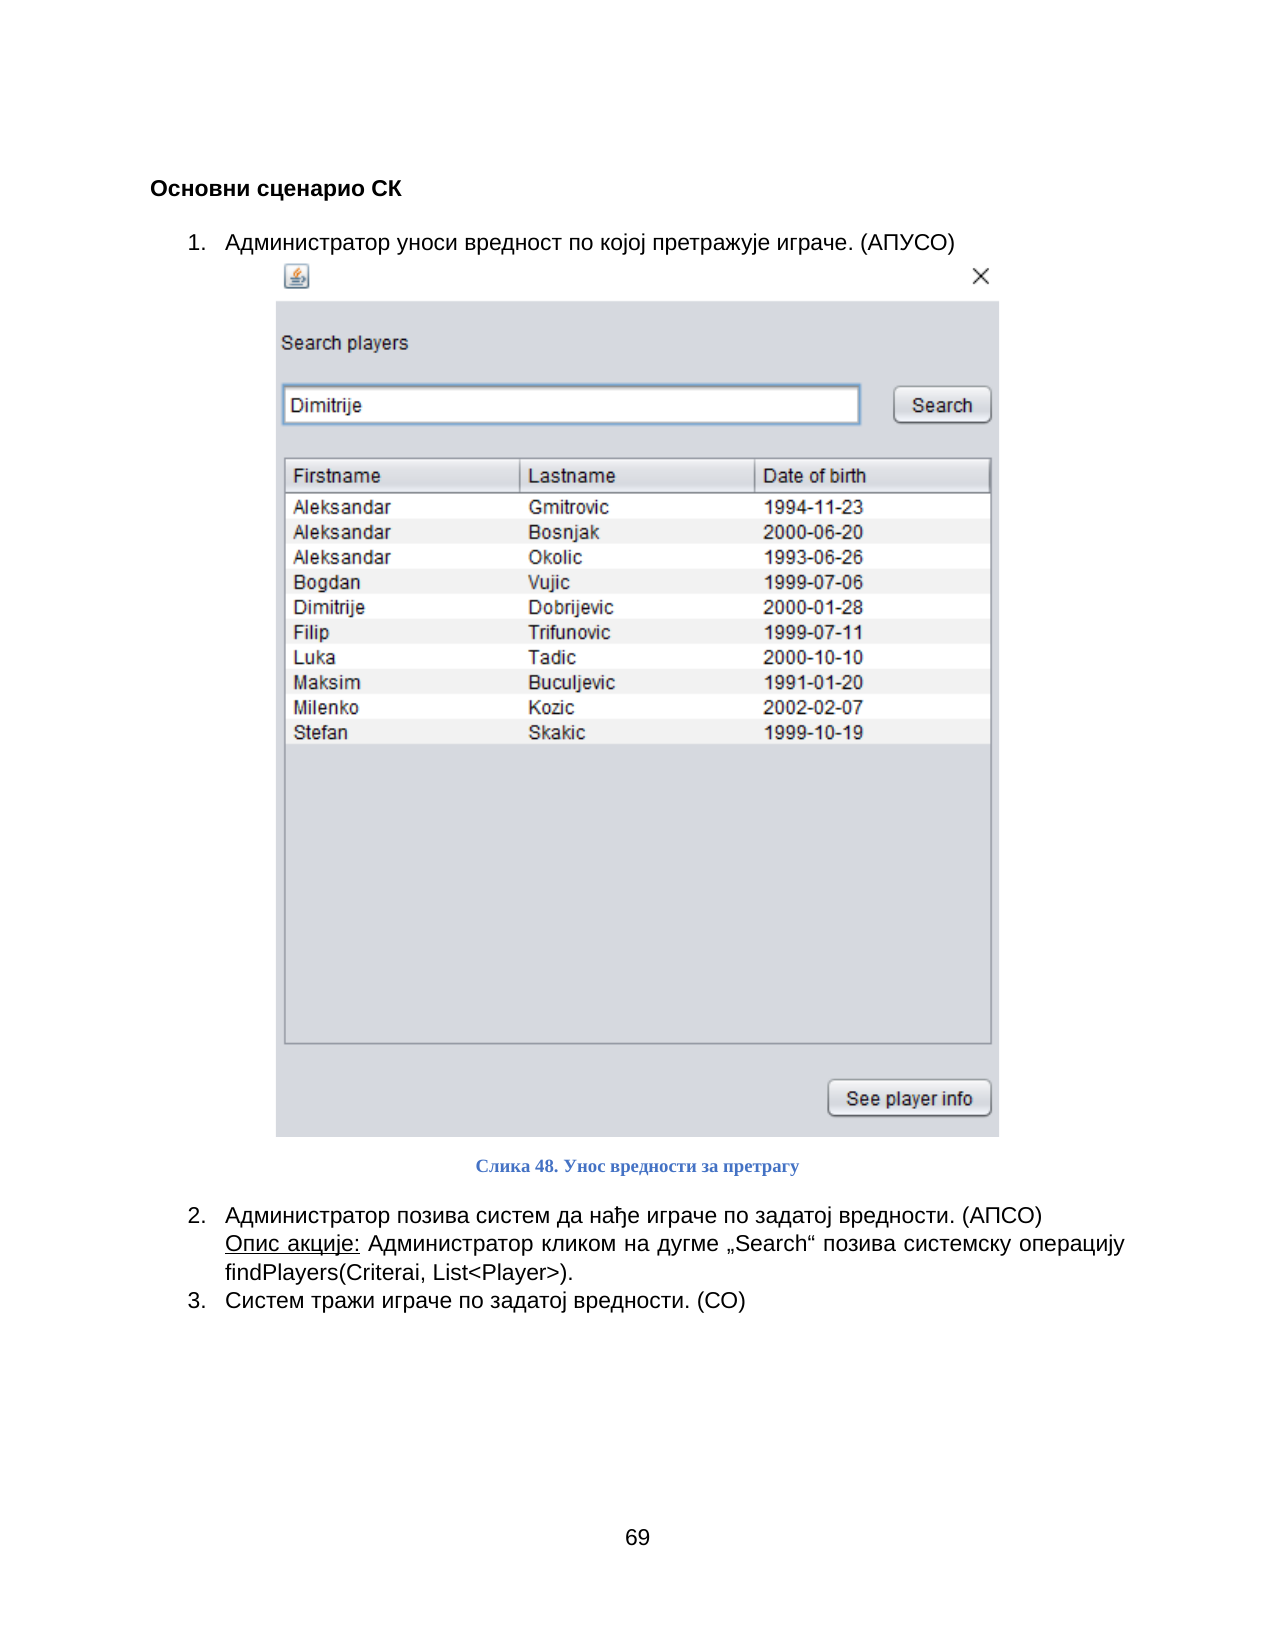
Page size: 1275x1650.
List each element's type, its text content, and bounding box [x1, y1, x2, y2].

picture [275, 256, 1000, 1137]
list Администратор уноси вредност по којој претражује играче. (АПУСО) [187, 228, 1125, 255]
list Опис акције: Администратор кликом на дугме „Search“ позива системску операцију findPlayers(Criterai, List<Player>). [225, 1230, 1125, 1285]
list Администратор позива систем да нађе играче по задатој вредности. (АПСО) [187, 1202, 1125, 1228]
list Систем тражи играче по задатој вредности. (СО) [187, 1287, 1125, 1314]
text Основни сценарио СК [150, 175, 1125, 201]
